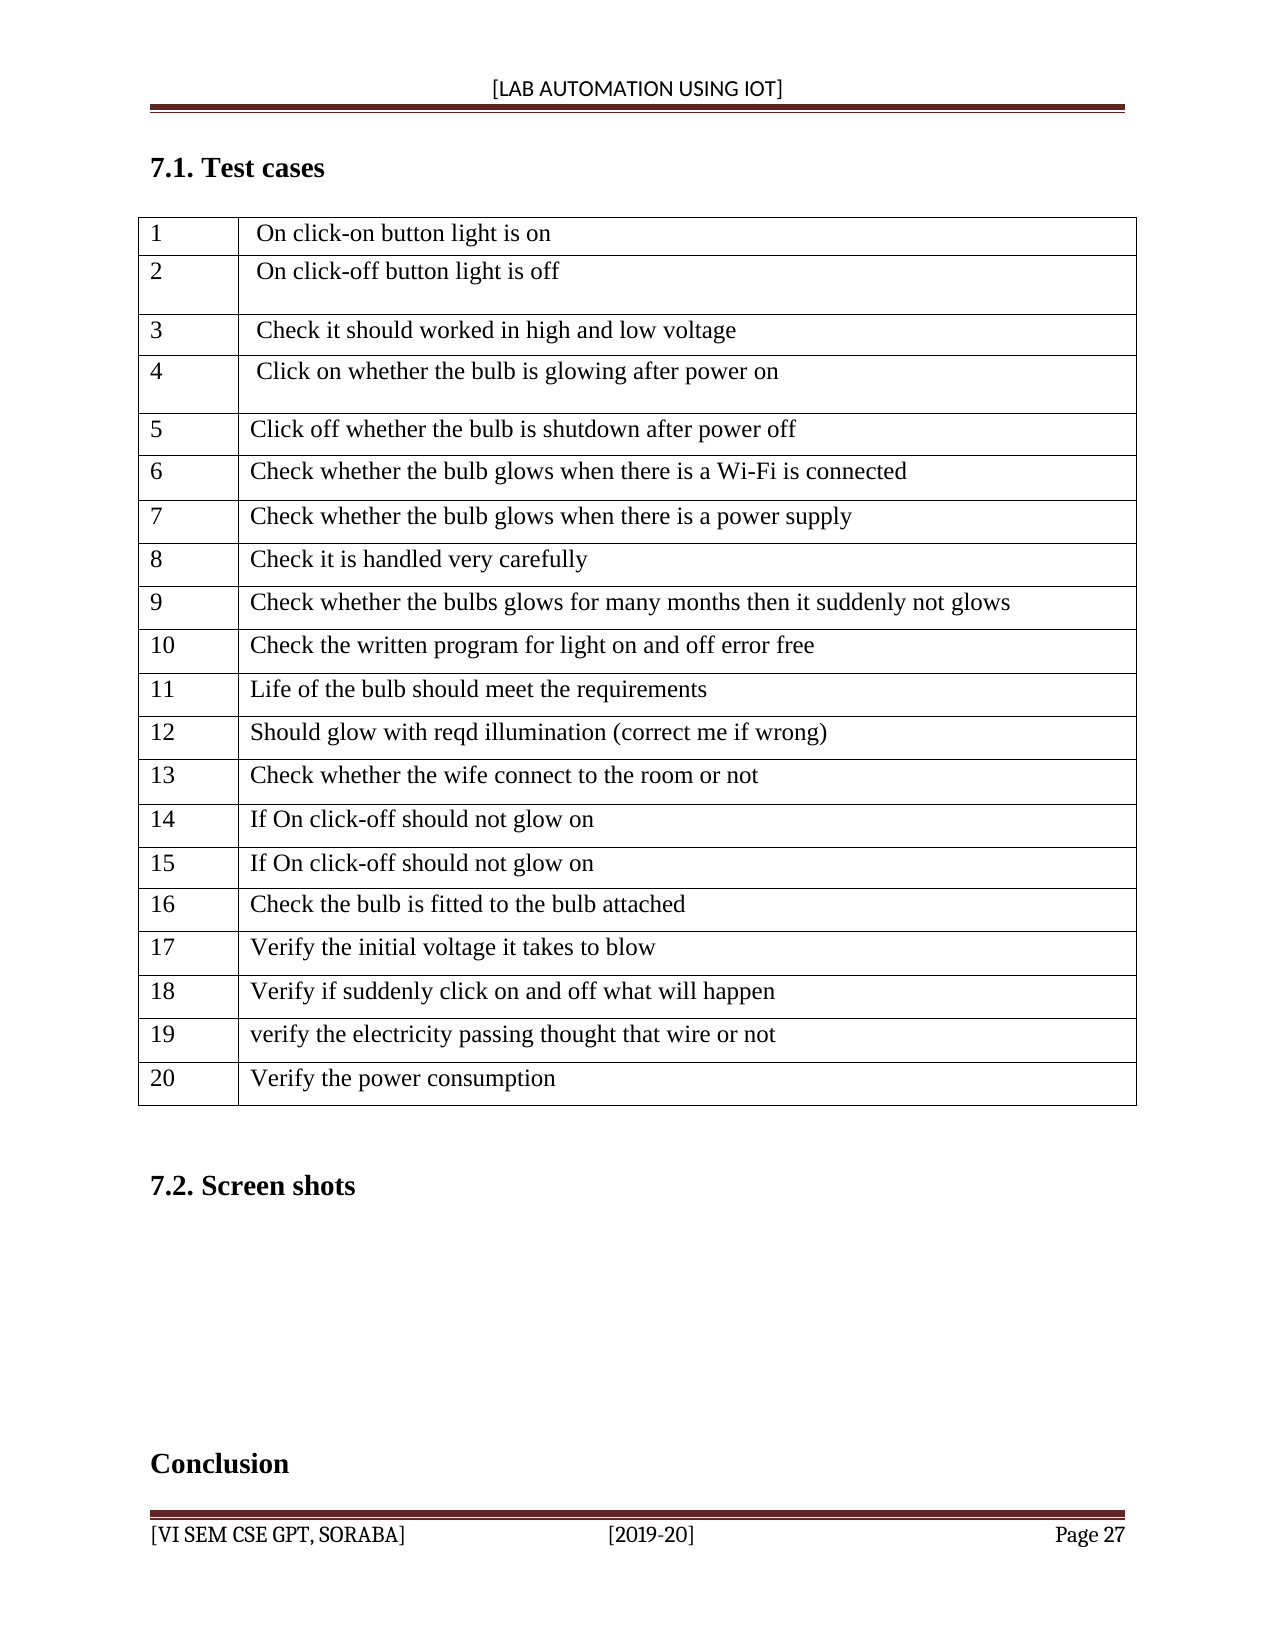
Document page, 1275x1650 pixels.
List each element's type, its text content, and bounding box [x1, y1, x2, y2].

table_cell 14 [139, 805, 238, 847]
table_cell Check whether the bulb glows when there is a power supply [239, 501, 1136, 543]
table_cell 18 [139, 976, 238, 1018]
table_cell Check the bulb is fitted to the bulb attached [239, 889, 1136, 931]
table_cell 10 [139, 630, 238, 673]
table_cell Click off whether the bulb is shutdown after power off [239, 414, 1136, 455]
table_cell 11 [139, 674, 238, 716]
table_cell Check it is handled very carefully [239, 544, 1136, 586]
table_cell 6 [139, 456, 238, 500]
table_cell 9 [139, 587, 238, 629]
text 7.1. Test cases [150, 150, 1125, 183]
table_header 1 [139, 218, 238, 255]
table_cell 13 [139, 760, 238, 803]
table_cell If On click-off should not glow on [239, 805, 1136, 847]
table_cell Click on whether the bulb is glowing after power on [239, 356, 1136, 413]
table_cell If On click-off should not glow on [239, 848, 1136, 888]
table_cell 15 [139, 848, 238, 888]
table_cell Check the written program for light on and off error free [239, 630, 1136, 673]
table_cell Check whether the wife connect to the room or not [239, 760, 1136, 803]
table_cell 19 [139, 1019, 238, 1062]
table_cell 3 [139, 315, 238, 355]
text Conclusion [150, 1446, 1125, 1479]
table_cell 5 [139, 414, 238, 455]
table_cell Verify the initial voltage it takes to blow [239, 932, 1136, 975]
table_cell 12 [139, 717, 238, 759]
table_cell 4 [139, 356, 238, 413]
table_cell Check it should worked in high and low voltage [239, 315, 1136, 355]
table_cell 7 [139, 501, 238, 543]
text 7.2. Screen shots [150, 1168, 1125, 1201]
table_cell verify the electricity passing thought that wire or not [239, 1019, 1136, 1062]
table_cell 16 [139, 889, 238, 931]
table_cell Verify if suddenly click on and off what will happen [239, 976, 1136, 1018]
table_cell Life of the bulb should meet the requirements [239, 674, 1136, 716]
table_header On click-on button light is on [239, 218, 1136, 255]
table_cell 8 [139, 544, 238, 586]
table_cell Should glow with reqd illumination (correct me if wrong) [239, 717, 1136, 759]
table_cell Verify the power consumption [239, 1063, 1136, 1104]
table_cell 2 [139, 256, 238, 314]
table_cell On click-off button light is off [239, 256, 1136, 314]
table_cell 17 [139, 932, 238, 975]
table_cell 20 [139, 1063, 238, 1104]
table_cell Check whether the bulbs glows for many months then it suddenly not glows [239, 587, 1136, 629]
table_cell Check whether the bulb glows when there is a Wi-Fi is connected [239, 456, 1136, 500]
